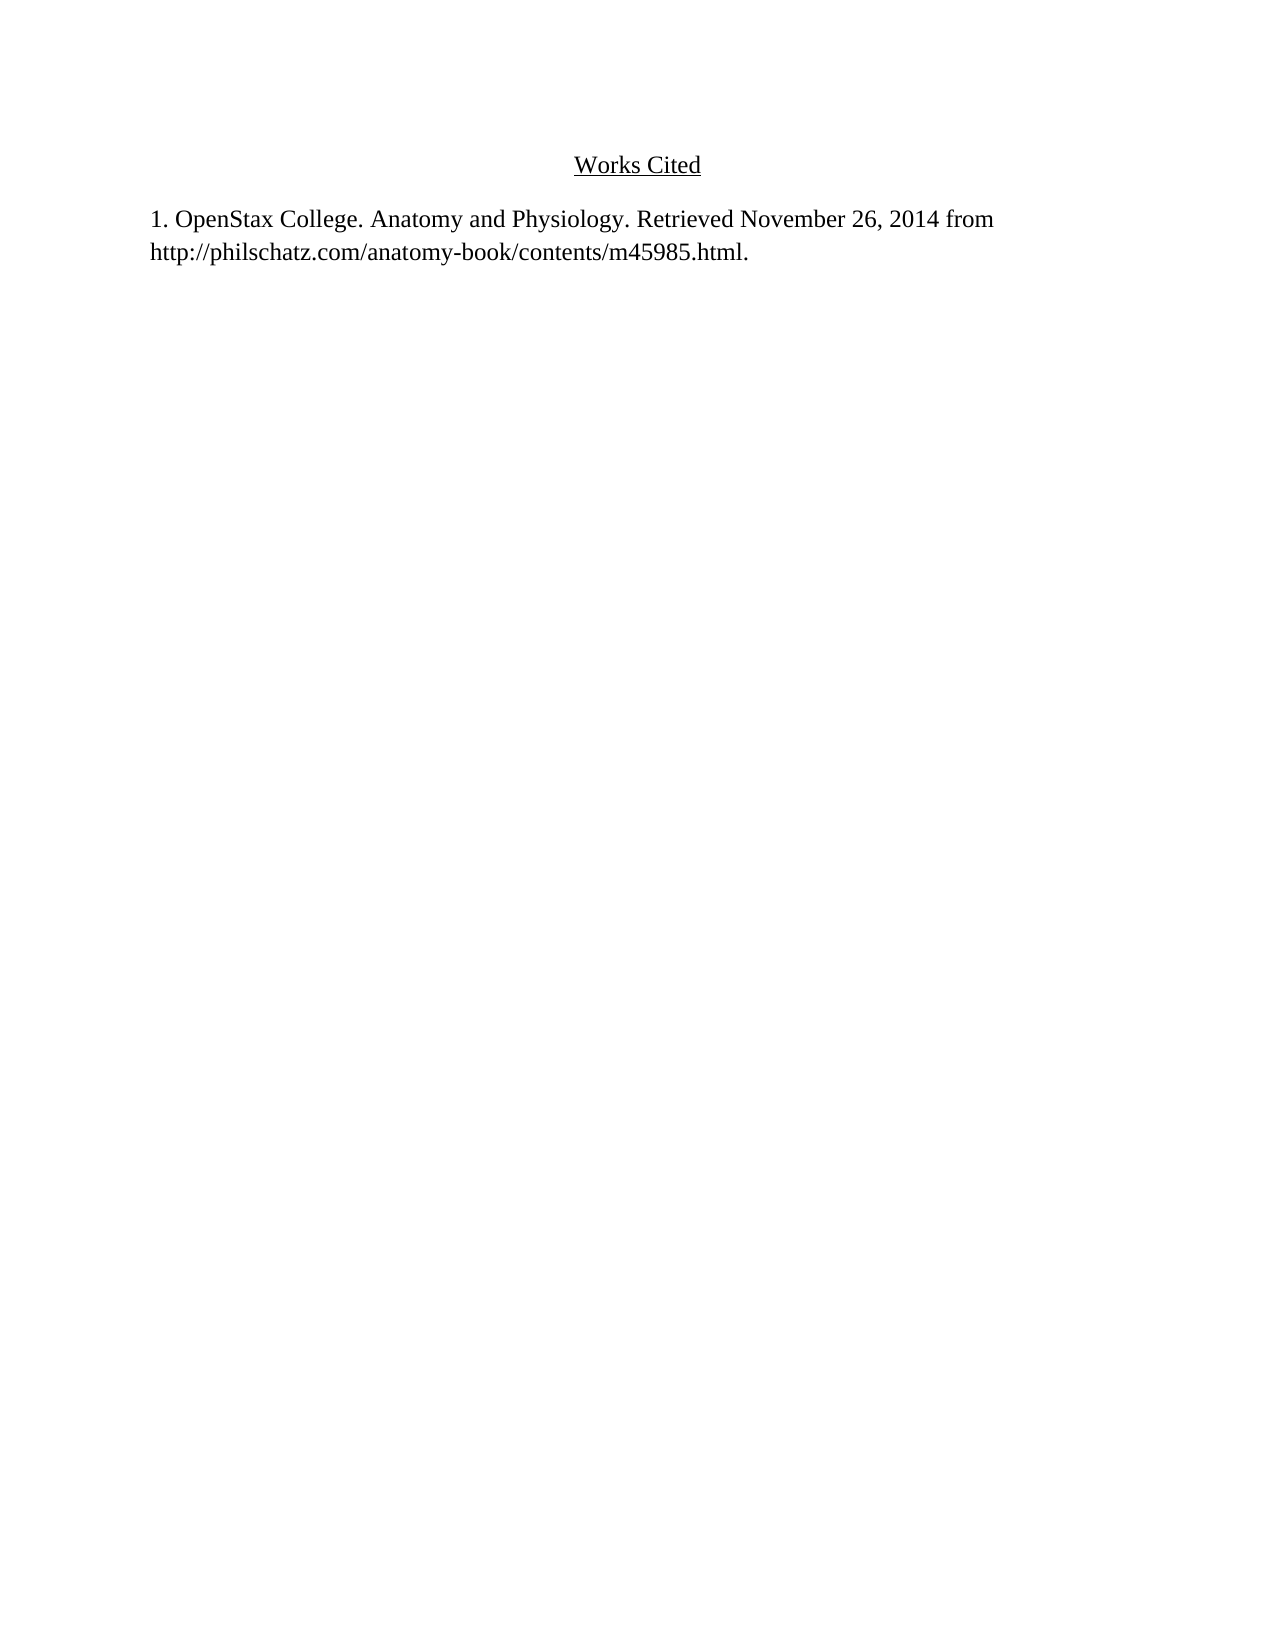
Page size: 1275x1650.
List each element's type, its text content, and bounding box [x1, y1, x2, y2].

text 1. OpenStax College. Anatomy and Physiology. Retrieved November 26, 2014 from http://philschatz.com/anatomy-book/contents/m45985.html. [150, 204, 1125, 266]
text Works Cited [150, 150, 1125, 179]
